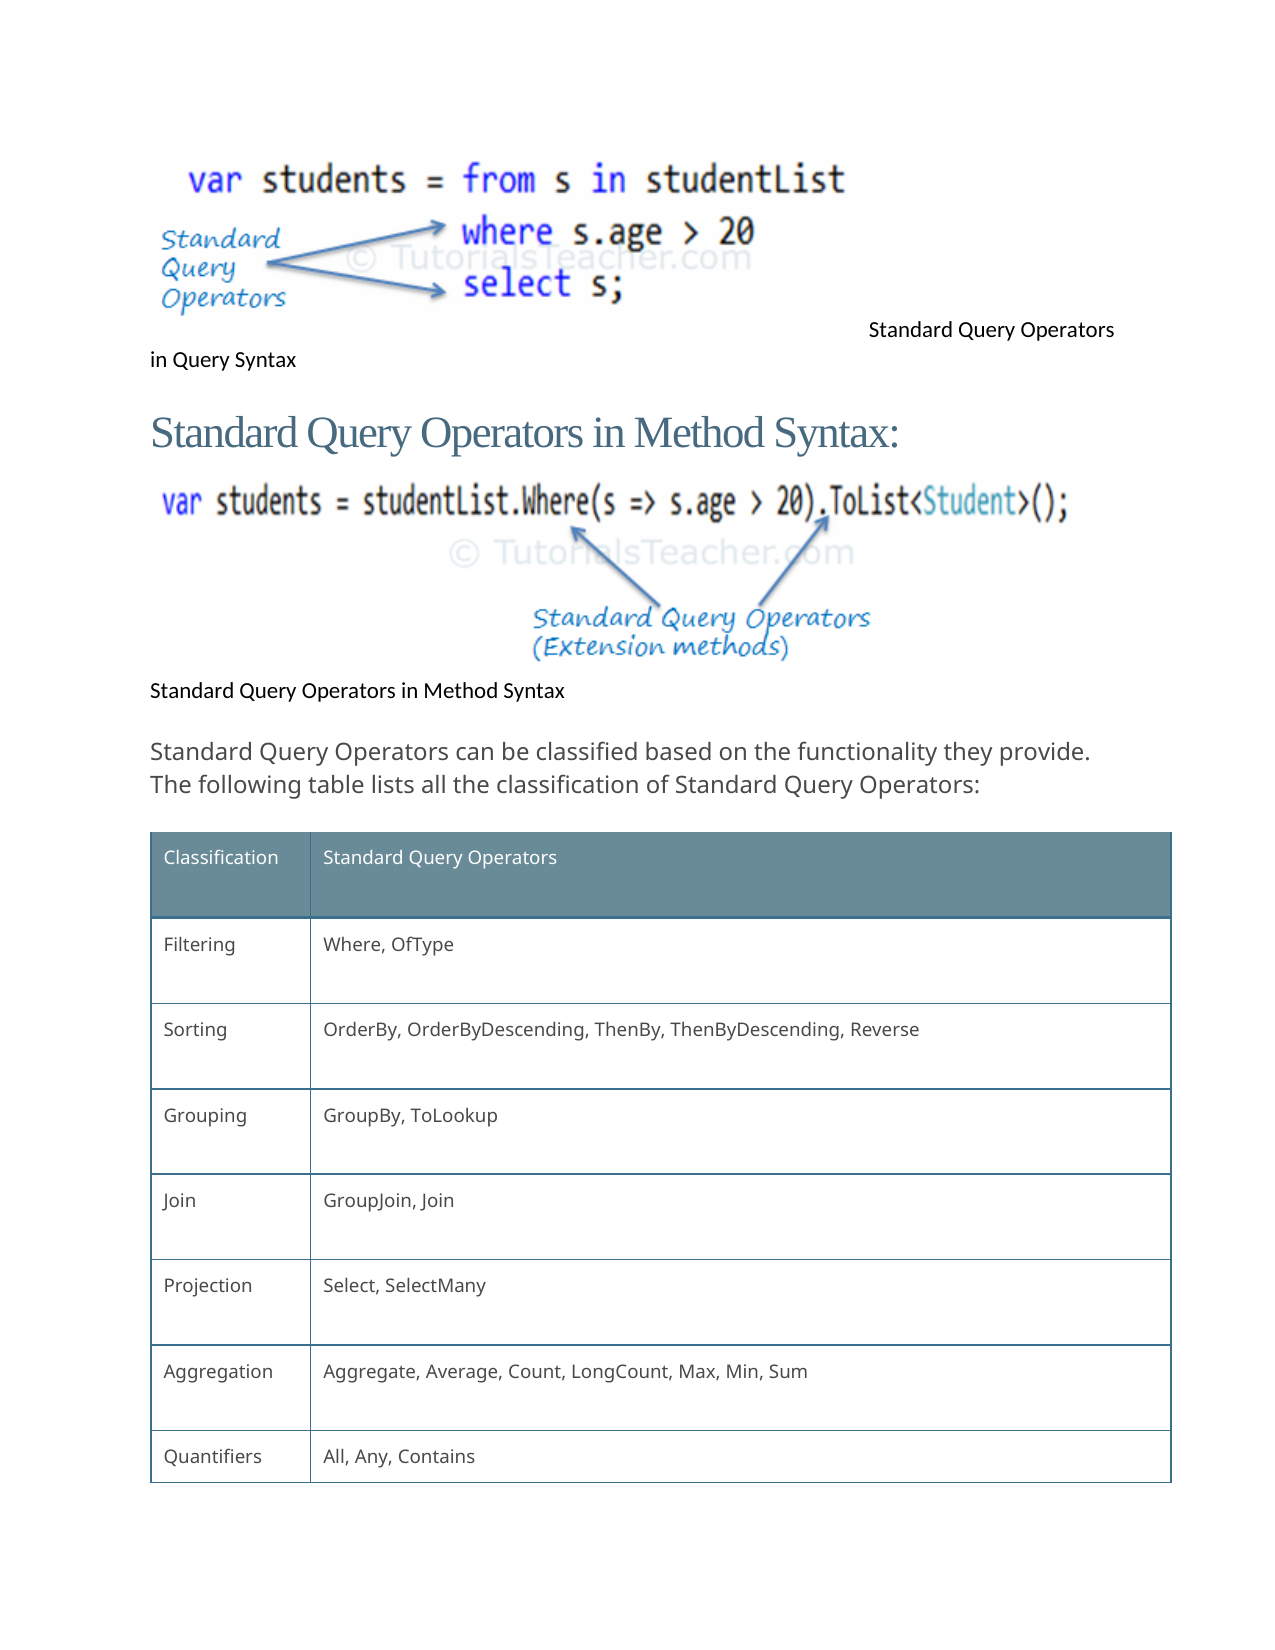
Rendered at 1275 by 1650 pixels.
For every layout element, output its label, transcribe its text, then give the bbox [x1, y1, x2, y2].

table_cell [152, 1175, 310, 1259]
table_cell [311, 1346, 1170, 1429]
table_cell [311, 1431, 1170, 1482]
picture [150, 150, 869, 338]
text Standard Query Operators can be classified based on the functionality they provide. The following table lists all the classification of Standard Query Operators: [150, 735, 1125, 800]
picture [150, 472, 1086, 674]
subtitle Standard Query Operators in Method Syntax: [150, 406, 1120, 457]
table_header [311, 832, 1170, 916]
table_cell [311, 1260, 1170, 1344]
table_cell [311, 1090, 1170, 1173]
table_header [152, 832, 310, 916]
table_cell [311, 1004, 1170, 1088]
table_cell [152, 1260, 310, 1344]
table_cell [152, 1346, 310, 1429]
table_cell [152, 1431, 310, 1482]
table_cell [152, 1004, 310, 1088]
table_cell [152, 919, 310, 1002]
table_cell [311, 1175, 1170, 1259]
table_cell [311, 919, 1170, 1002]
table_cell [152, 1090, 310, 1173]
